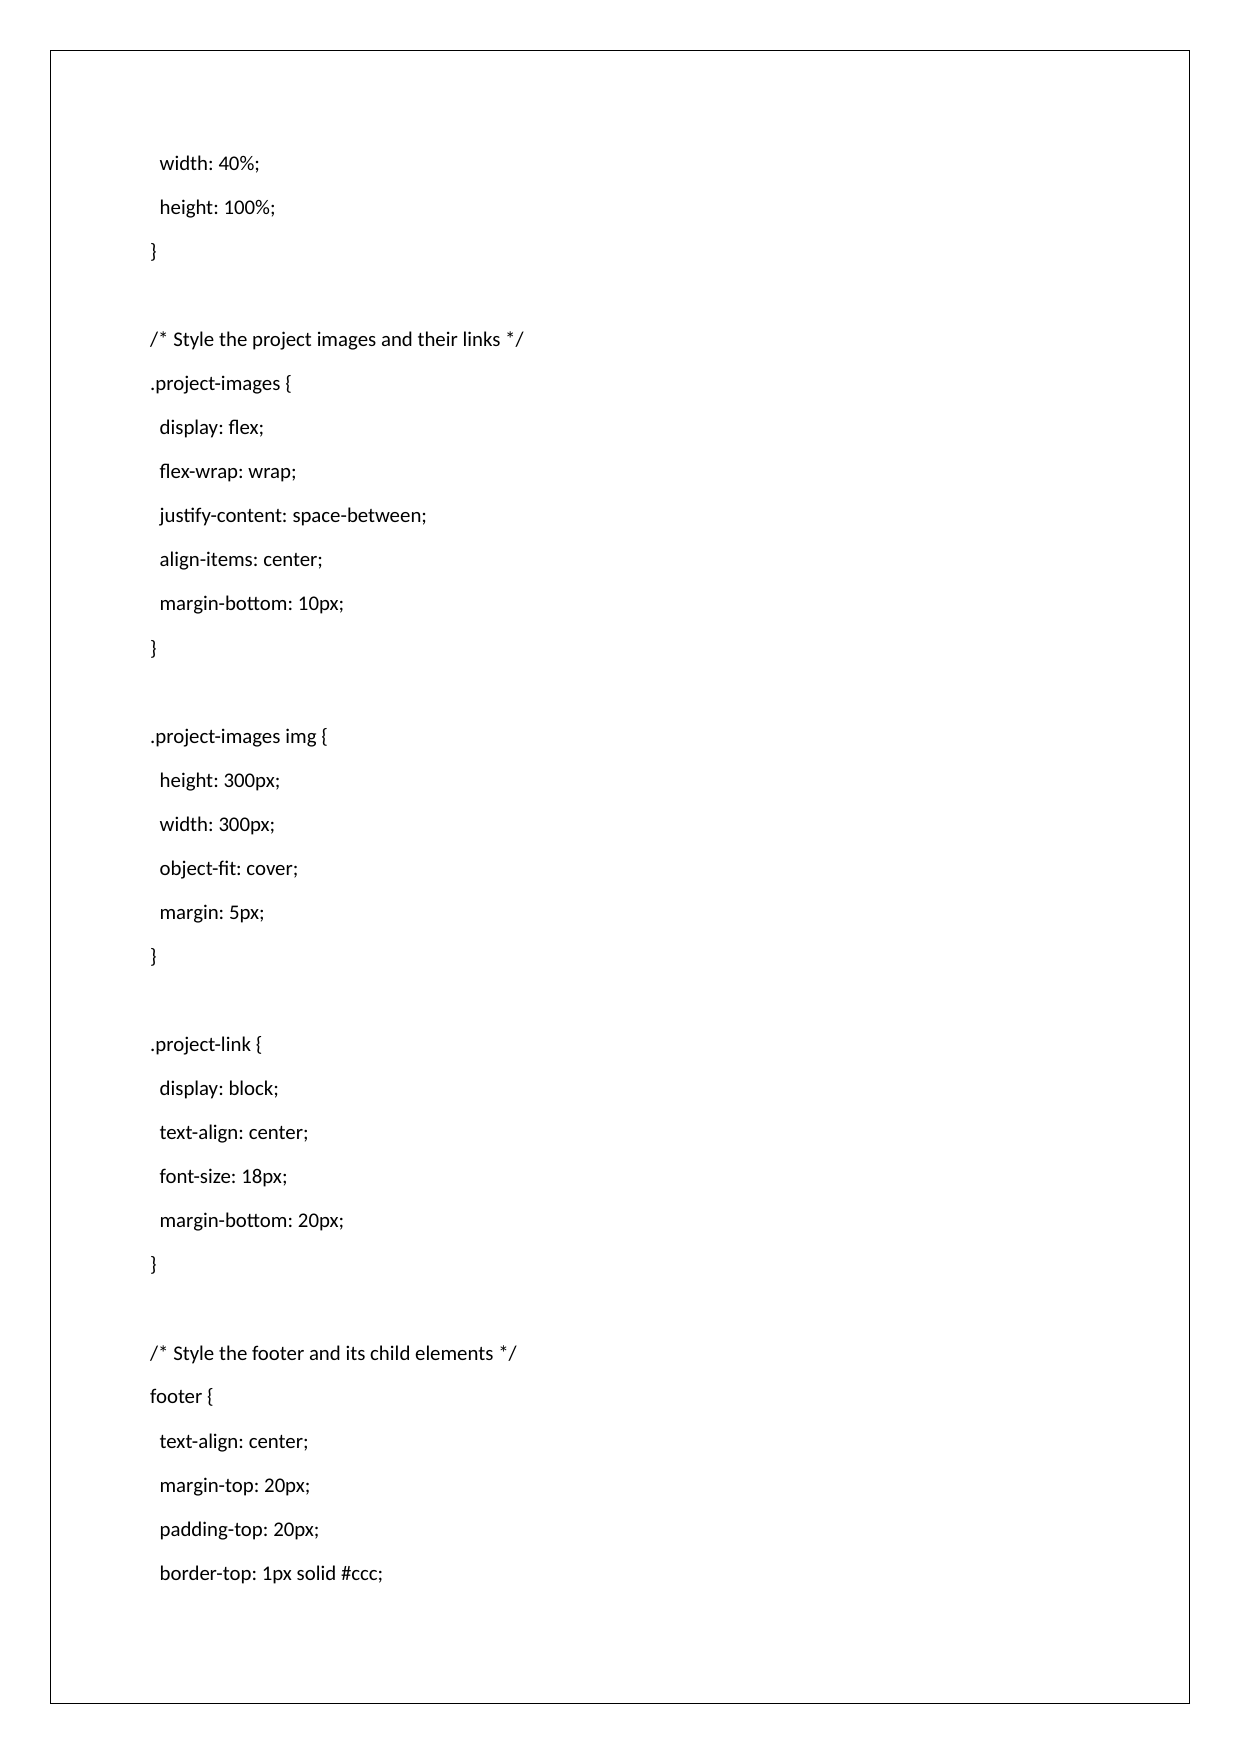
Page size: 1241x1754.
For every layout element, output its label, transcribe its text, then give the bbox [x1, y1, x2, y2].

text text-align: center; [150, 1119, 1090, 1145]
text height: 100%; [150, 194, 1090, 219]
text object-fit: cover; [150, 855, 1090, 880]
text } [150, 1252, 1090, 1277]
text display: flex; [150, 414, 1090, 440]
text footer { [150, 1384, 1090, 1409]
text display: block; [150, 1075, 1090, 1101]
text padding-top: 20px; [150, 1516, 1090, 1541]
text justify-content: space-between; [150, 502, 1090, 528]
text /* Style the footer and its child elements */ [150, 1340, 1090, 1365]
text .project-images img { [150, 723, 1090, 748]
text .project-images { [150, 370, 1090, 396]
text margin: 5px; [150, 899, 1090, 924]
text } [150, 943, 1090, 968]
text margin-bottom: 10px; [150, 591, 1090, 616]
text margin-top: 20px; [150, 1472, 1090, 1497]
text width: 300px; [150, 811, 1090, 836]
text height: 300px; [150, 767, 1090, 792]
text border-top: 1px solid #ccc; [150, 1560, 1090, 1585]
text } [150, 238, 1090, 263]
text } [150, 635, 1090, 660]
text margin-bottom: 20px; [150, 1207, 1090, 1233]
text flex-wrap: wrap; [150, 458, 1090, 484]
text text-align: center; [150, 1428, 1090, 1453]
text width: 40%; [150, 150, 1090, 175]
text .project-link { [150, 1031, 1090, 1057]
text align-items: center; [150, 547, 1090, 572]
text /* Style the project images and their links */ [150, 326, 1090, 352]
text font-size: 18px; [150, 1163, 1090, 1189]
